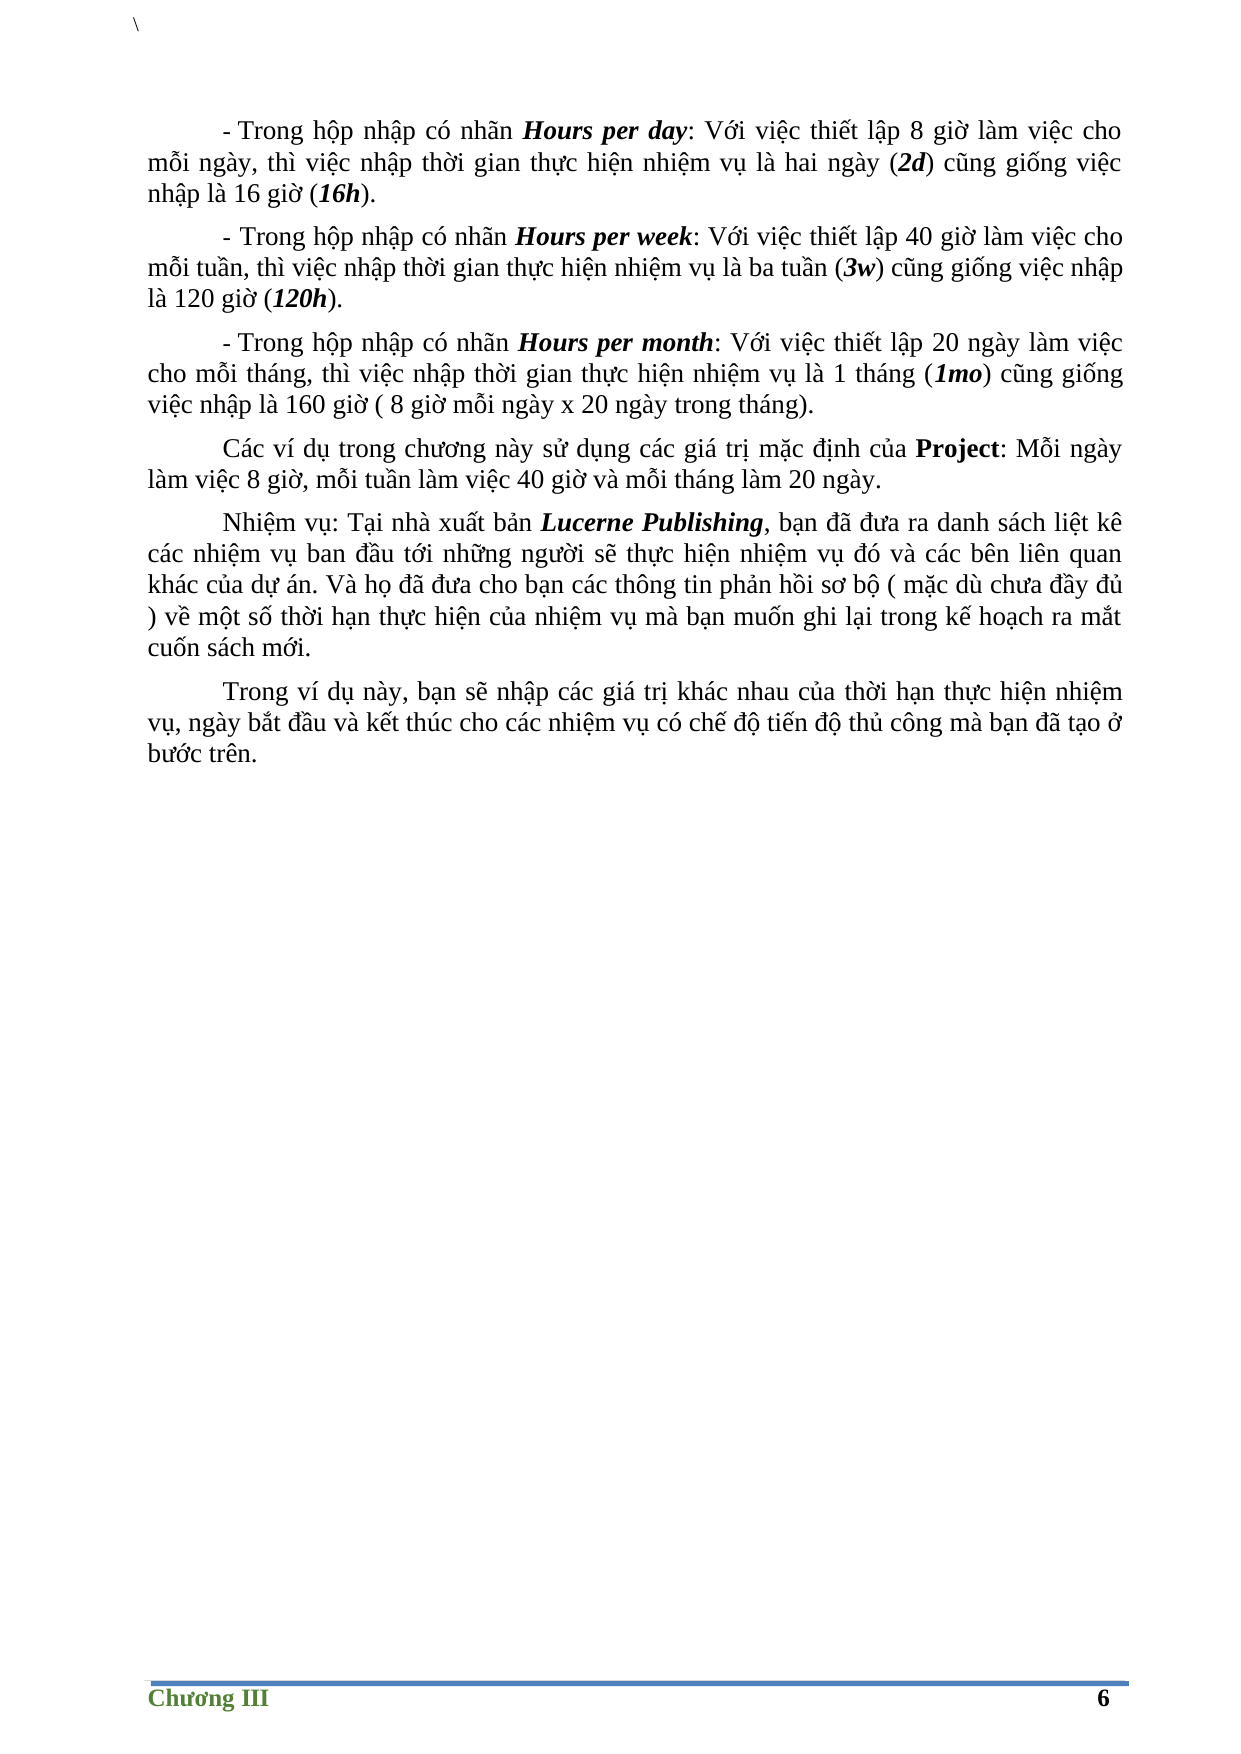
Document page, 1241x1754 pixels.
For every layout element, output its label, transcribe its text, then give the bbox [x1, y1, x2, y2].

list Trong hộp nhập có nhãn Hours per day: Với việc thiết lập 8 giờ làm việc cho mỗi ngày, thì việc nhập thời gian thực hiện nhiệm vụ là hai ngày (2d) cũng giống việc nhập là 16 giờ (16h). [147, 114, 1122, 208]
list Trong hộp nhập có nhãn Hours per month: Với việc thiết lập 20 ngày làm việc cho mỗi tháng, thì việc nhập thời gian thực hiện nhiệm vụ là 1 tháng (1mo) cũng giống việc nhập là 160 giờ ( 8 giờ mỗi ngày x 20 ngày trong tháng). [147, 326, 1123, 419]
text Các ví dụ trong chương này sử dụng các giá trị mặc định của Project: Mỗi ngày làm việc 8 giờ, mỗi tuần làm việc 40 giờ và mỗi tháng làm 20 ngày. [147, 432, 1122, 494]
text Trong ví dụ này, bạn sẽ nhập các giá trị khác nhau của thời hạn thực hiện nhiệm vụ, ngày bắt đầu và kết thúc cho các nhiệm vụ có chế độ tiến độ thủ công mà bạn đã tạo ở bước trên. [147, 674, 1123, 768]
list Trong hộp nhập có nhãn Hours per week: Với việc thiết lập 40 giờ làm việc cho mỗi tuần, thì việc nhập thời gian thực hiện nhiệm vụ là ba tuần (3w) cũng giống việc nhập là 120 giờ (120h). [147, 220, 1123, 313]
text Nhiệm vụ: Tại nhà xuất bản Lucerne Publishing, bạn đã đưa ra danh sách liệt kê các nhiệm vụ ban đầu tới những người sẽ thực hiện nhiệm vụ đó và các bên liên quan khác của dự án. Và họ đã đưa cho bạn các thông tin phản hồi sơ bộ ( mặc dù chưa đầy đủ ) về một số thời hạn thực hiện của nhiệm vụ mà bạn muốn ghi lại trong kế hoạch ra mắt cuốn sách mới. [147, 506, 1123, 662]
